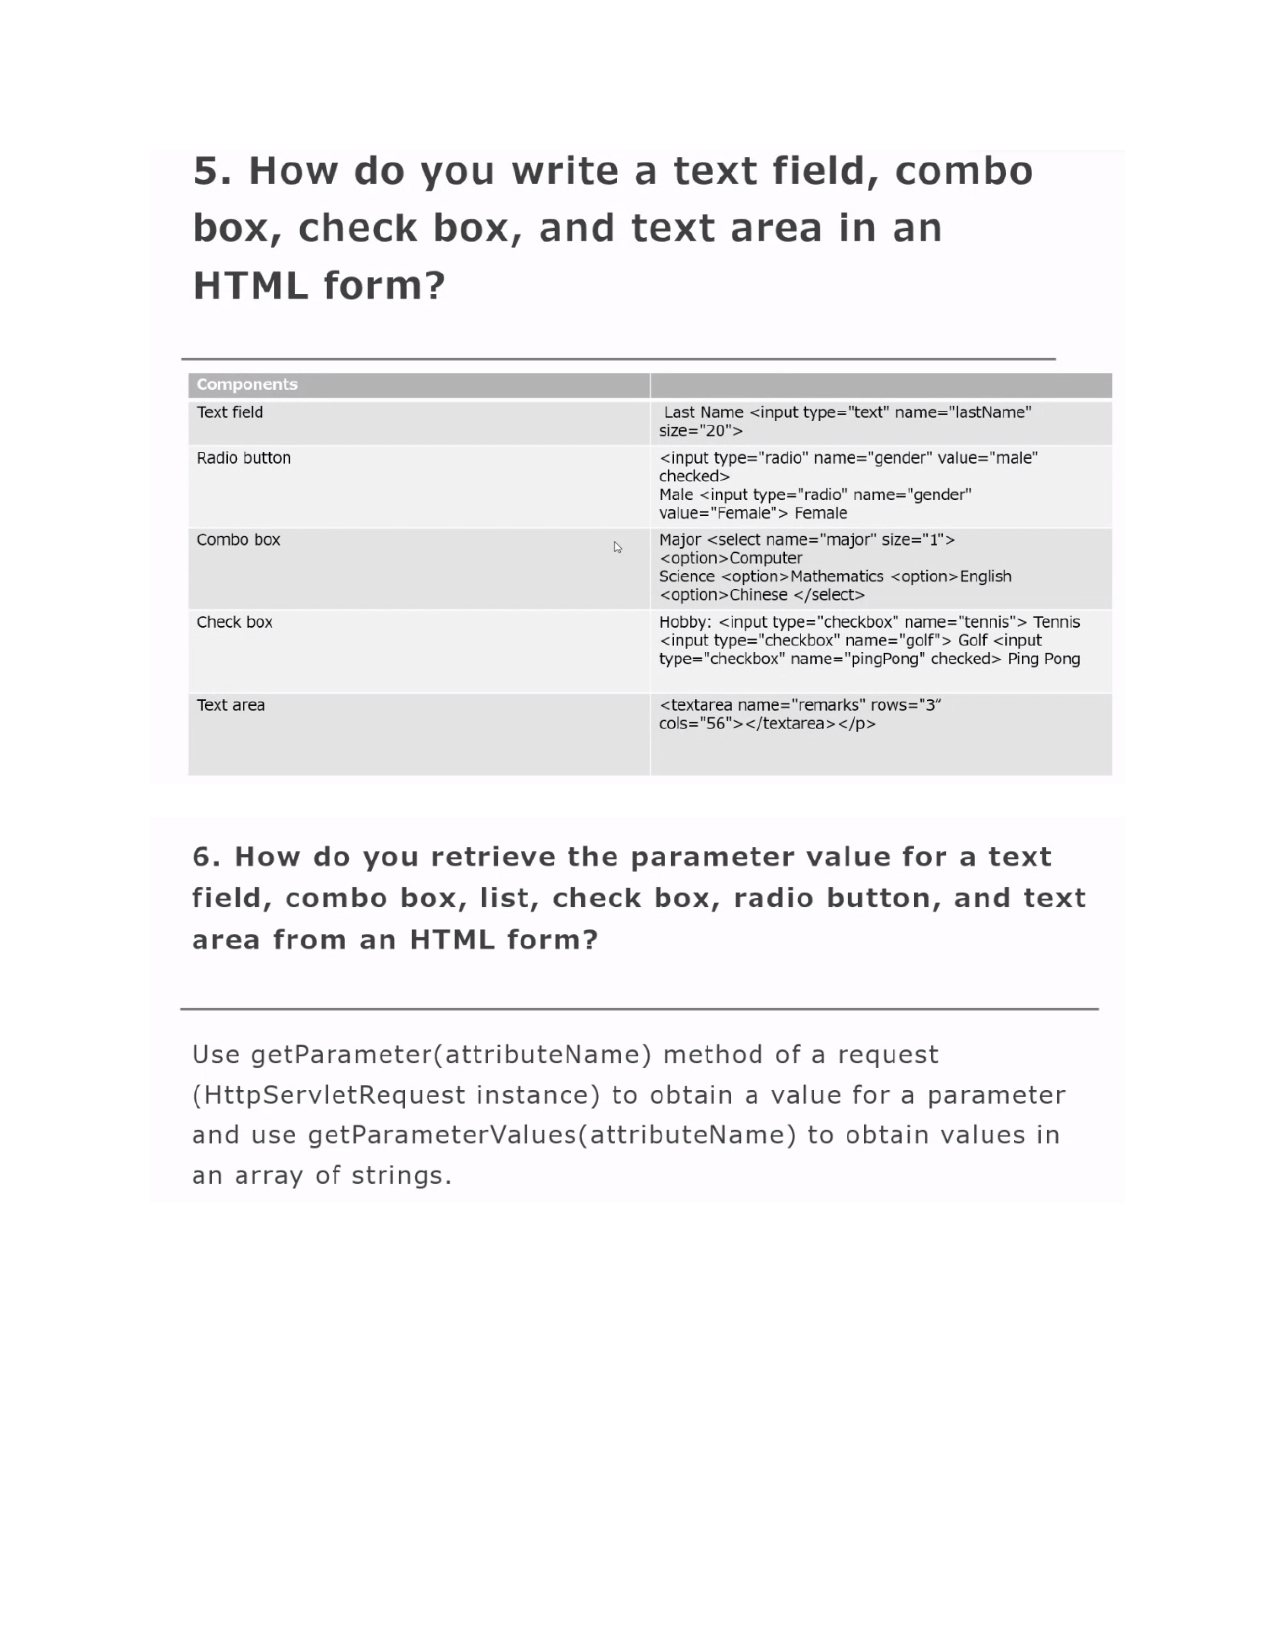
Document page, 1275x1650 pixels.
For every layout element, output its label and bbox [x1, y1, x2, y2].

picture [150, 817, 1125, 1203]
picture [150, 150, 1125, 784]
